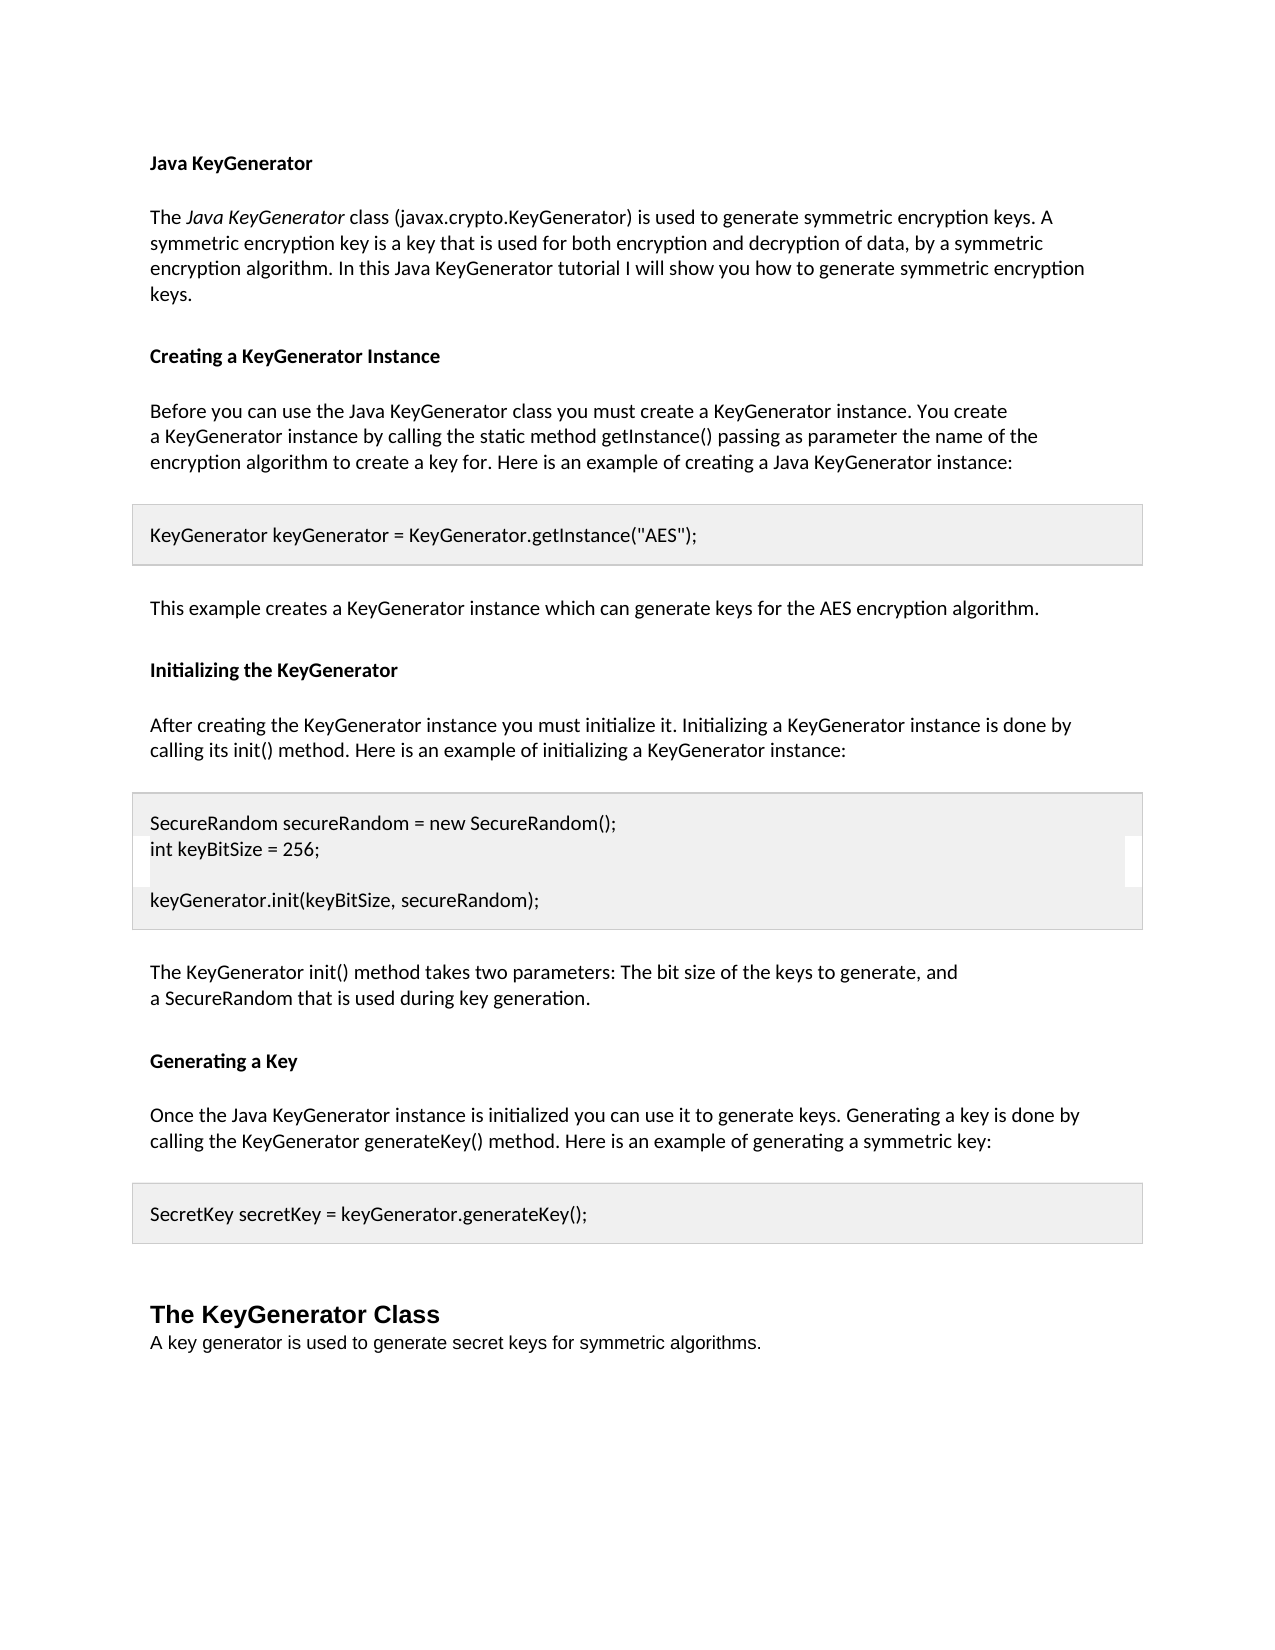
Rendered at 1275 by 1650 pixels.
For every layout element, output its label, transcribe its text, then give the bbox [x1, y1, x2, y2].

text A key generator is used to generate secret keys for symmetric algorithms. [150, 1332, 1125, 1353]
text This example creates a KeyGenerator instance which can generate keys for the AES encryption algorithm. [150, 595, 1125, 620]
text Before you can use the Java KeyGenerator class you must create a KeyGenerator instance. You create a KeyGenerator instance by calling the static method getInstance() passing as parameter the name of the encryption algorithm to create a key for. Here is an example of creating a Java KeyGenerator instance: [150, 398, 1125, 474]
text KeyGenerator keyGenerator = KeyGenerator.getInstance("AES"); [133, 505, 1142, 564]
text Generating a Key [150, 1048, 1125, 1073]
text The Java KeyGenerator class (javax.crypto.KeyGenerator) is used to generate symmetric encryption keys. A symmetric encryption key is a key that is used for both encryption and decryption of data, by a symmetric encryption algorithm. In this Java KeyGenerator tutorial I will show you how to generate symmetric encryption keys. [150, 204, 1125, 306]
text After creating the KeyGenerator instance you must initialize it. Initializing a KeyGenerator instance is done by calling its init() method. Here is an example of initializing a KeyGenerator instance: [150, 712, 1125, 763]
text int keyBitSize = 256; [150, 836, 1125, 861]
text SecureRandom secureRandom = new SecureRandom(); [133, 794, 1142, 836]
text keyGenerator.init(keyBitSize, secureRandom); [133, 868, 1142, 929]
text The KeyGenerator init() method takes two parameters: The bit size of the keys to generate, and a SecureRandom that is used during key generation. [150, 959, 1125, 1010]
text SecretKey secretKey = keyGenerator.generateKey(); [133, 1184, 1142, 1243]
text Once the Java KeyGenerator instance is initialized you can use it to generate keys. Generating a key is done by calling the KeyGenerator generateKey() method. Here is an example of generating a symmetric key: [150, 1102, 1125, 1153]
text Creating a KeyGenerator Instance [150, 344, 1125, 369]
subtitle The KeyGenerator Class [150, 1300, 1125, 1329]
text Java KeyGenerator [150, 150, 1125, 175]
text Initializing the KeyGenerator [150, 658, 1125, 683]
